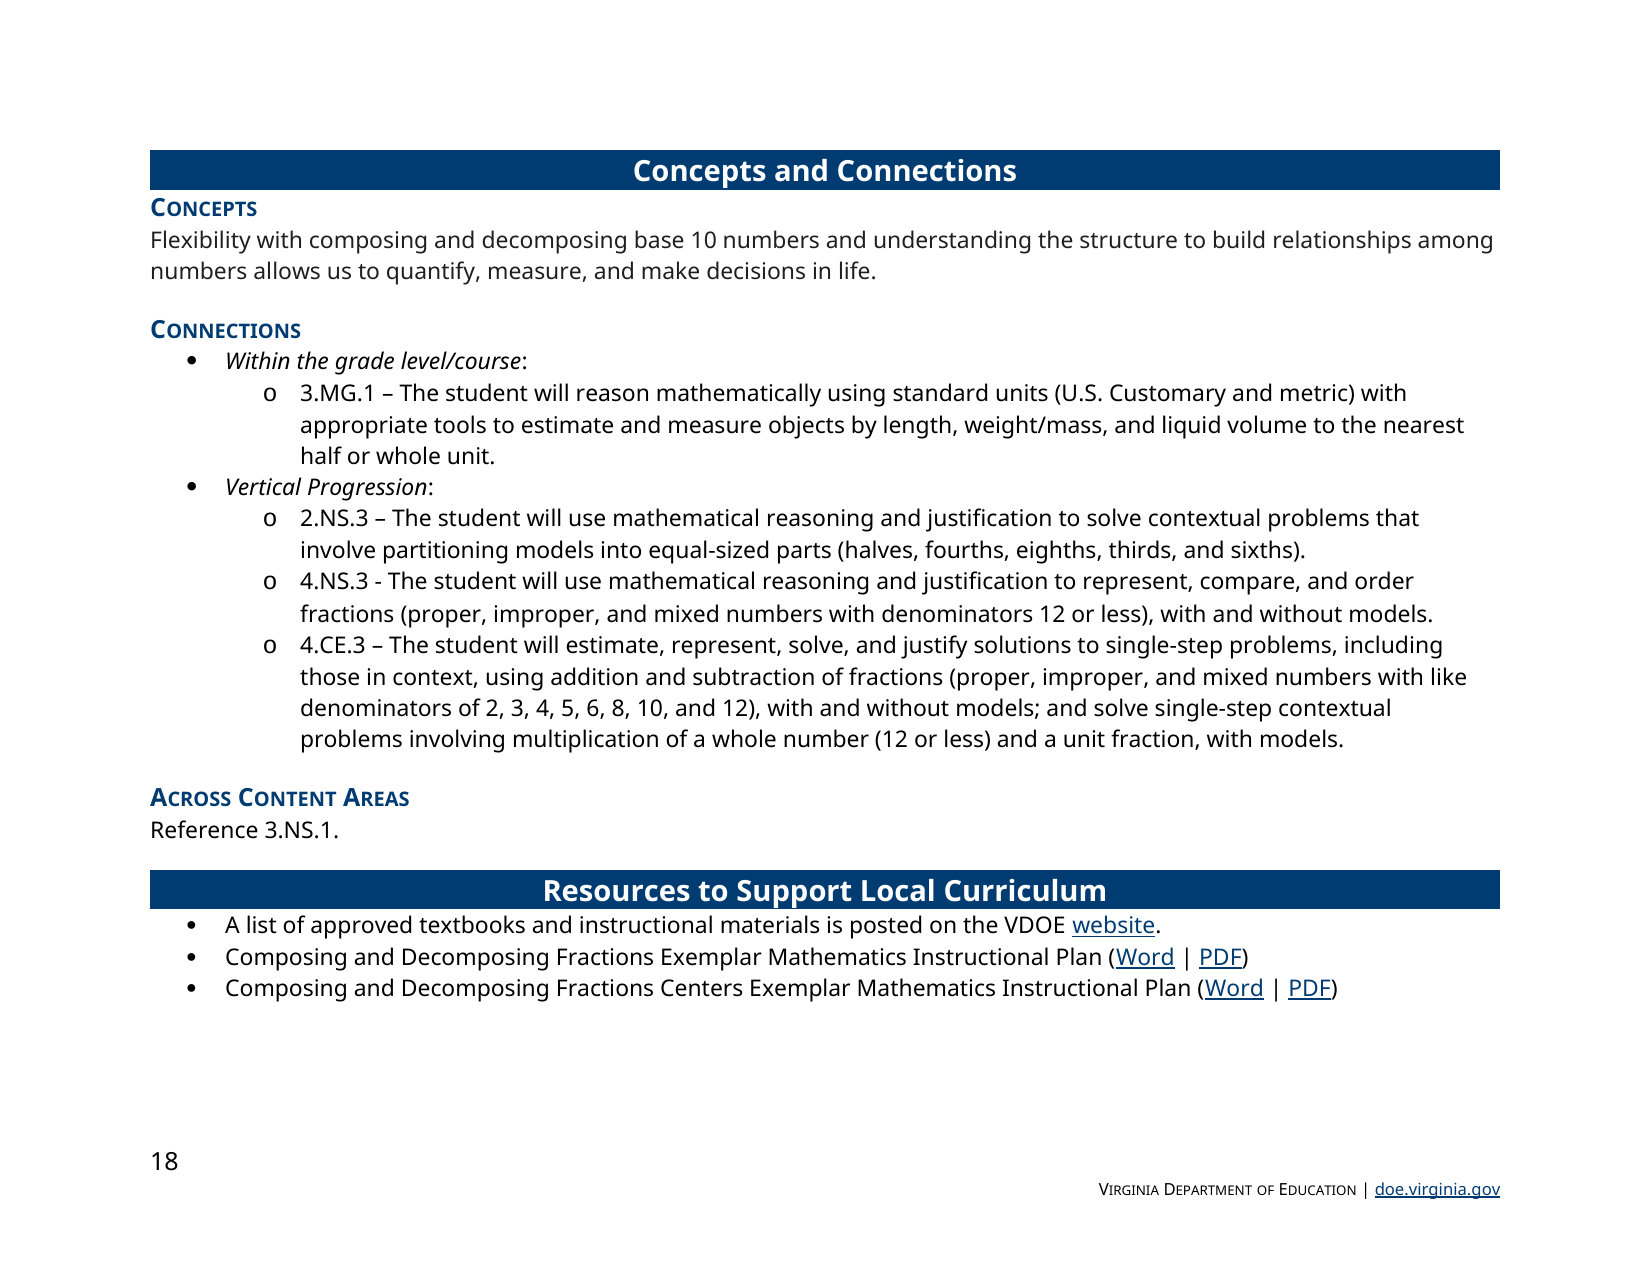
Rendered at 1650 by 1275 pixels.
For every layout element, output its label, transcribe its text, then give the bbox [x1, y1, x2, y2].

subtitle Resources to Support Local Curriculum [150, 870, 1500, 909]
list Composing and Decomposing Fractions Centers Exemplar Mathematics Instructional Plan (Word | PDF) [187, 972, 1500, 1003]
list 2.NS.3 – The student will use mathematical reasoning and justification to solve contextual problems that involve partitioning models into equal-sized parts (halves, fourths, eighths, thirds, and sixths). [262, 502, 1500, 566]
list Within the grade level/course: [187, 345, 1500, 377]
text Flexibility with composing and decomposing base 10 numbers and understanding the structure to build relationships among numbers allows us to quantify, measure, and make decisions in life. [481, 224, 1500, 286]
list A list of approved textbooks and instructional materials is posted on the VDOE website. [187, 909, 1500, 941]
subtitle Connections [150, 311, 1500, 345]
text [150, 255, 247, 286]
list 4.CE.3 – The student will estimate, represent, solve, and justify solutions to single-step problems, including those in context, using addition and subtraction of fractions (proper, improper, and mixed numbers with like denominators of 2, 3, 4, 5, 6, 8, 10, and 12), with and without models; and solve single-step contextual problems involving multiplication of a whole number (12 or less) and a unit fraction, with models. [262, 629, 1500, 754]
list Composing and Decomposing Fractions Exemplar Mathematics Instructional Plan (Word | PDF) [187, 941, 1500, 972]
text Reference 3.NS.1. [150, 813, 1500, 845]
list 3.MG.1 – The student will reason mathematically using standard units (U.S. Customary and metric) with appropriate tools to estimate and measure objects by length, weight/mass, and liquid volume to the nearest half or whole unit. [262, 377, 1500, 471]
list 4.NS.3 - The student will use mathematical reasoning and justification to represent, compare, and order fractions (proper, improper, and mixed numbers with denominators 12 or less), with and without models. [262, 566, 1500, 629]
subtitle Concepts and Connections [150, 150, 1500, 190]
subtitle Across Content Areas [150, 779, 1500, 813]
list Vertical Progression: [187, 471, 1500, 502]
subtitle Concepts [150, 190, 1500, 224]
